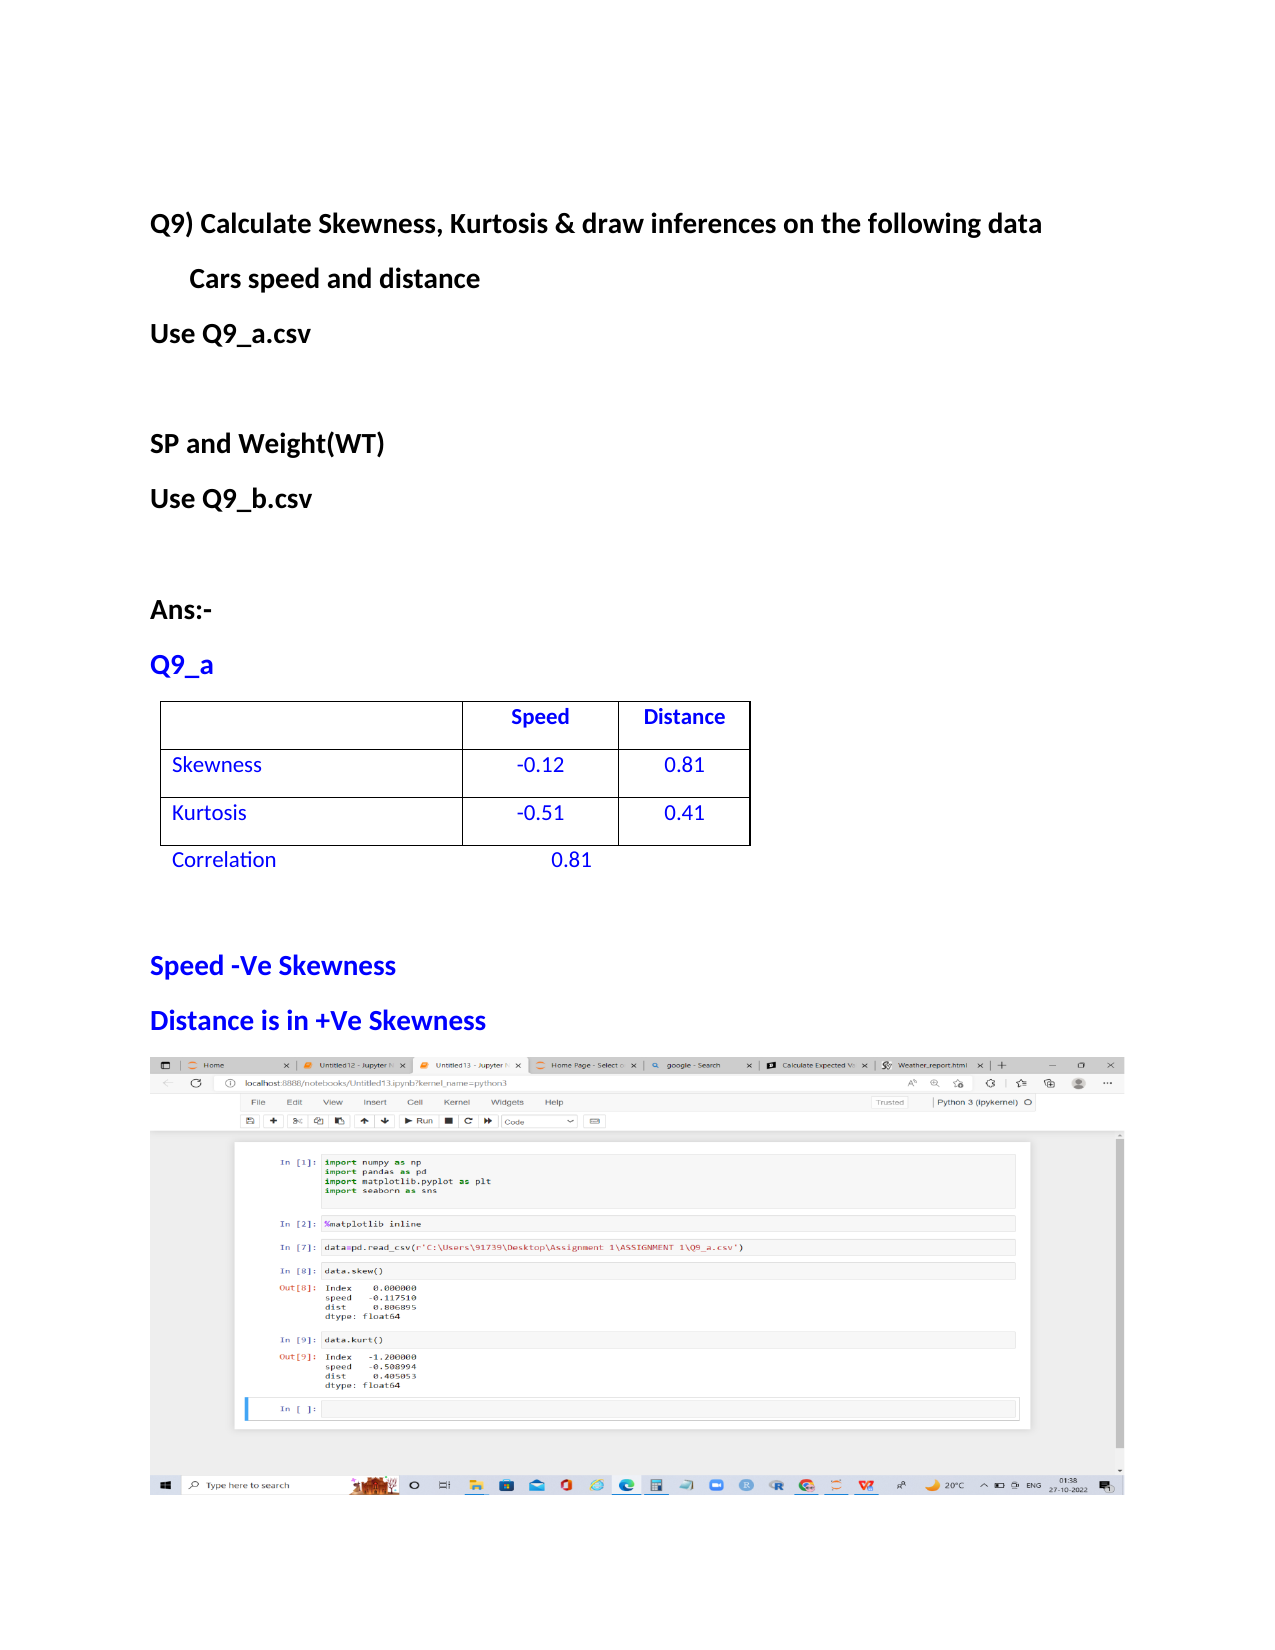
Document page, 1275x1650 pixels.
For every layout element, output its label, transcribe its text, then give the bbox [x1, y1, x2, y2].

table_cell -0.12 [463, 750, 618, 797]
table_cell Correlation [161, 846, 288, 892]
text Distance is in +Ve Skewness [150, 1002, 1125, 1038]
text Cars speed and distance [150, 260, 1125, 296]
text Speed -Ve Skewness [150, 947, 1125, 983]
table_cell -0.51 [463, 798, 618, 844]
table_header Distance [619, 702, 749, 749]
text SP and Weight(WT) [150, 426, 1125, 461]
table_cell Kurtosis [161, 798, 462, 844]
table_cell 0.81 [288, 846, 750, 892]
text Use Q9_b.csv [150, 481, 1125, 516]
picture [150, 1057, 1125, 1495]
table_header Speed [463, 702, 618, 749]
text Q9_a [150, 646, 1125, 682]
text Ans:- [150, 591, 1125, 626]
text Q9) Calculate Skewness, Kurtosis & draw inferences on the following data [150, 205, 1125, 241]
table_cell 0.41 [619, 798, 749, 844]
table_cell Skewness [161, 750, 462, 797]
table_header [161, 702, 462, 749]
table_cell 0.81 [619, 750, 749, 797]
text Use Q9_a.csv [150, 315, 1125, 351]
